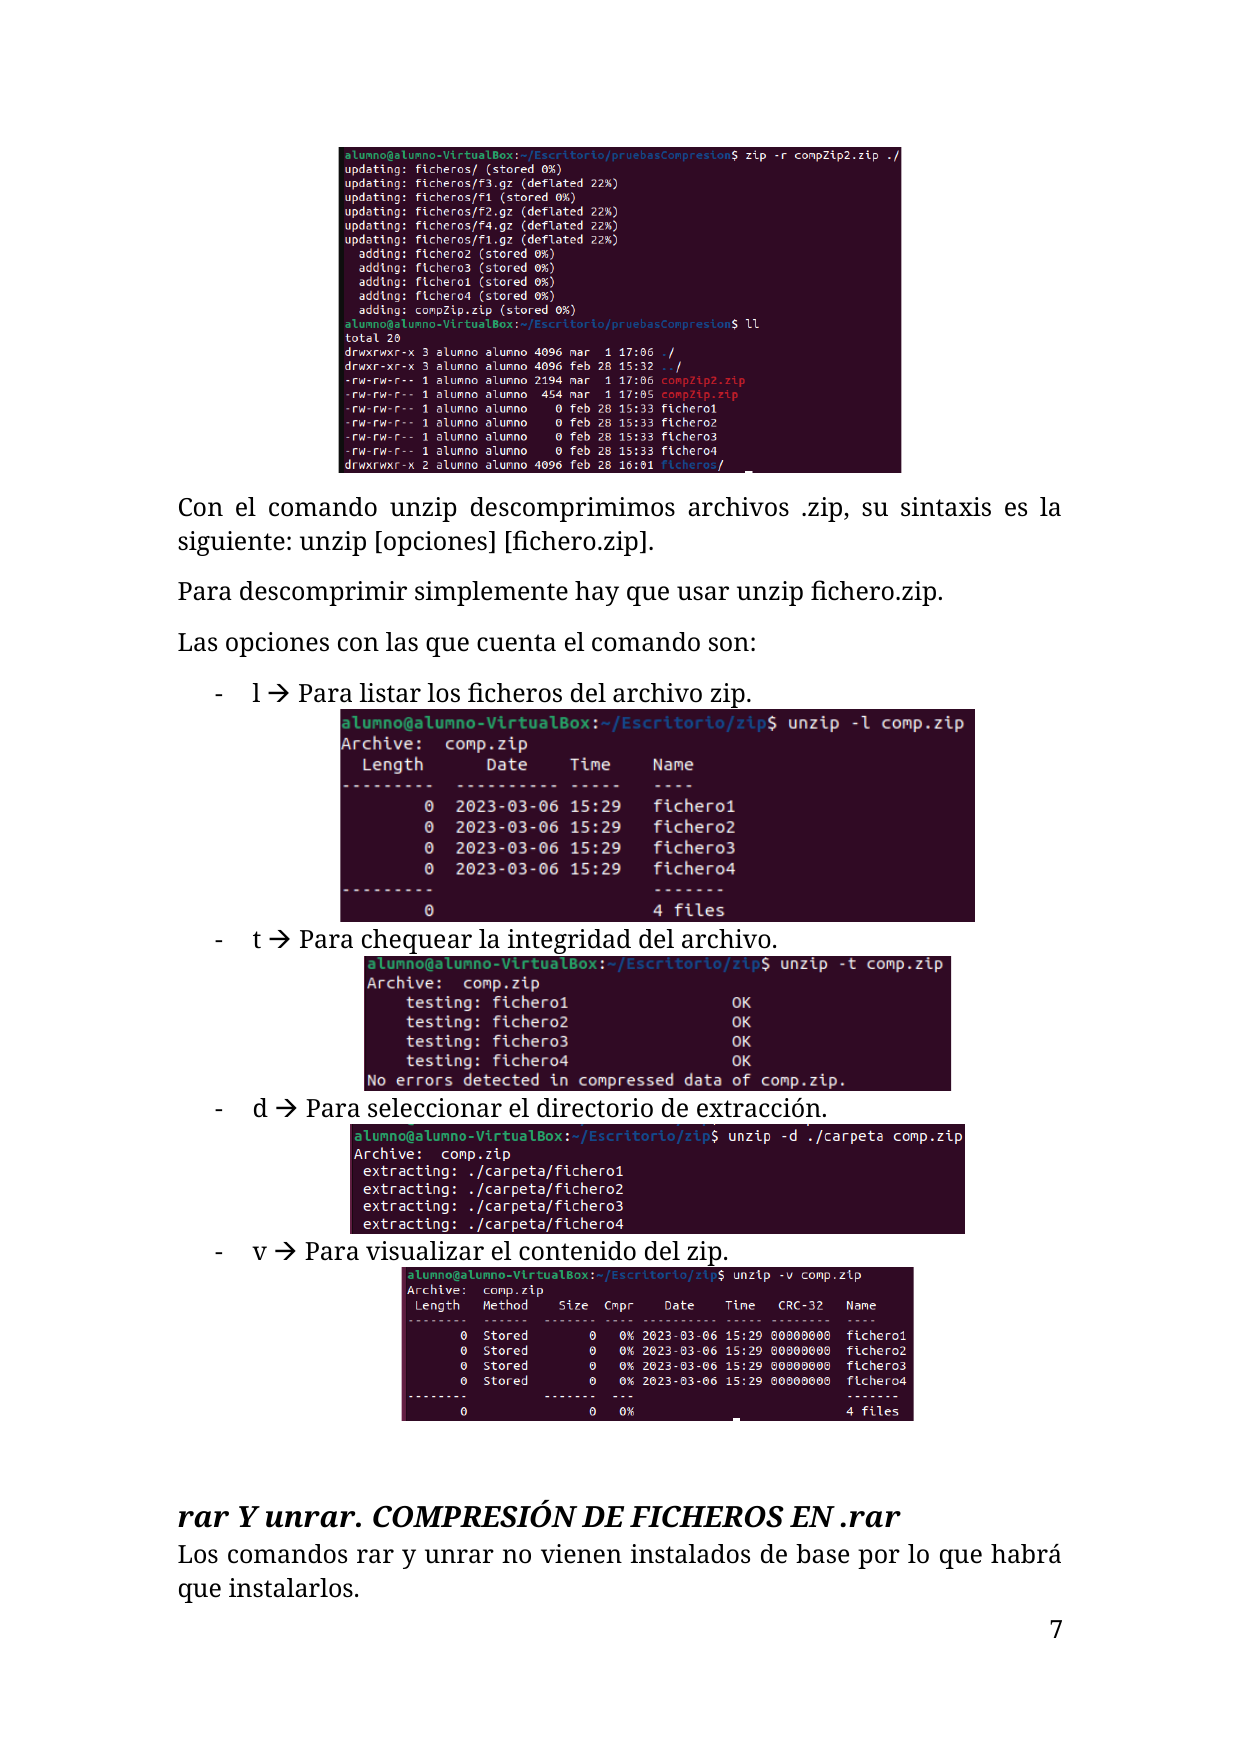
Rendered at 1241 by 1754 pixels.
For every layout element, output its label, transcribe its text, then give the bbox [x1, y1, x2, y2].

subtitle rar Y unrar. COMPRESIÓN DE FICHEROS EN .rar [177, 1497, 1063, 1536]
text Para descomprimir simplemente hay que usar unzip fichero.zip. [177, 574, 1063, 608]
picture [340, 709, 975, 922]
list v Para visualizar el contenido del zip. [215, 1233, 1063, 1267]
list t Para chequear la integridad del archivo. [215, 922, 1063, 956]
text Los comandos rar y unrar no vienen instalados de base por lo que habrá que instalarlos. [177, 1536, 1063, 1604]
text Las opciones con las que cuenta el comando son: [177, 625, 1063, 659]
text Con el comando unzip descomprimimos archivos .zip, su sintaxis es la siguiente: unzip [opciones] [fichero.zip]. [177, 489, 1063, 557]
picture [338, 147, 902, 473]
list l Para listar los ficheros del archivo zip. [215, 676, 1063, 709]
list d Para seleccionar el directorio de extracción. [215, 1090, 1063, 1124]
picture [401, 1267, 914, 1421]
picture [364, 956, 952, 1091]
picture [350, 1124, 965, 1234]
